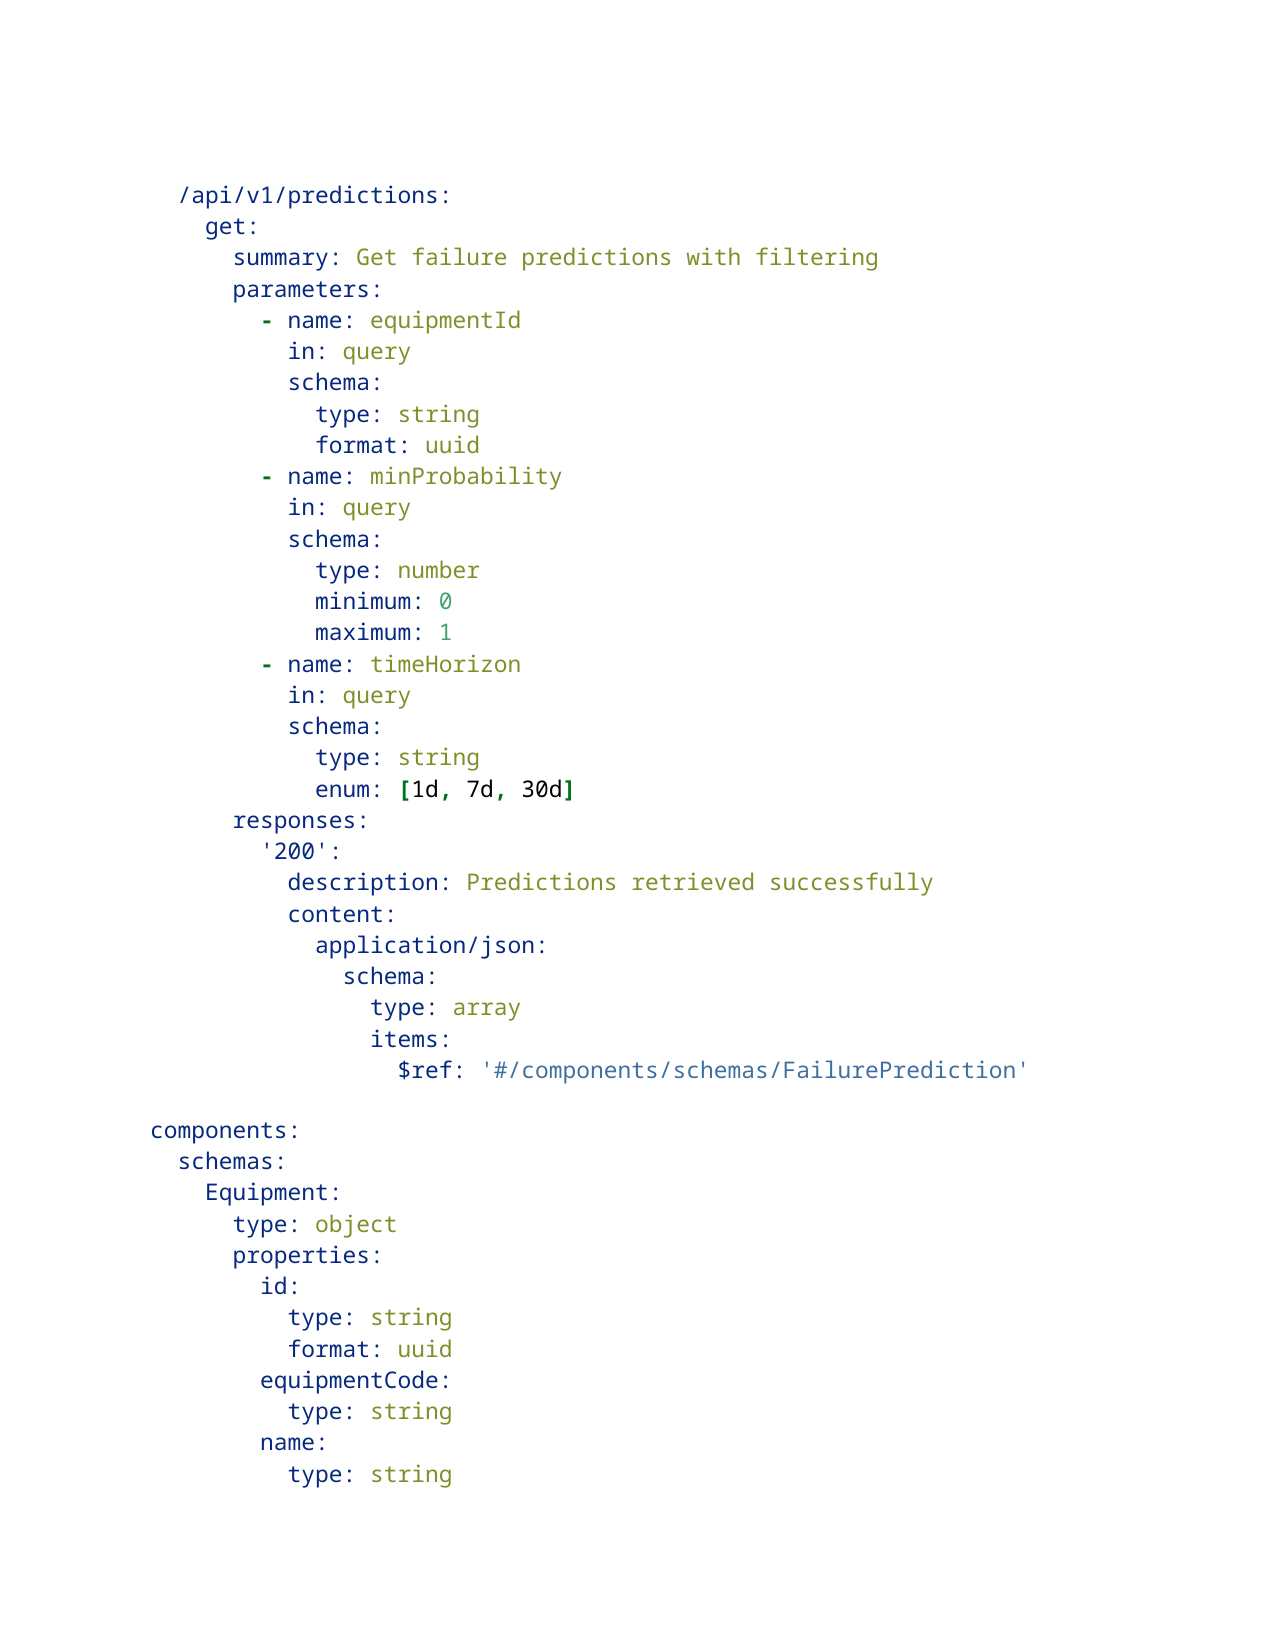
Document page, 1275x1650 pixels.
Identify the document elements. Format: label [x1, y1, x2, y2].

text [150, 150, 1125, 1489]
